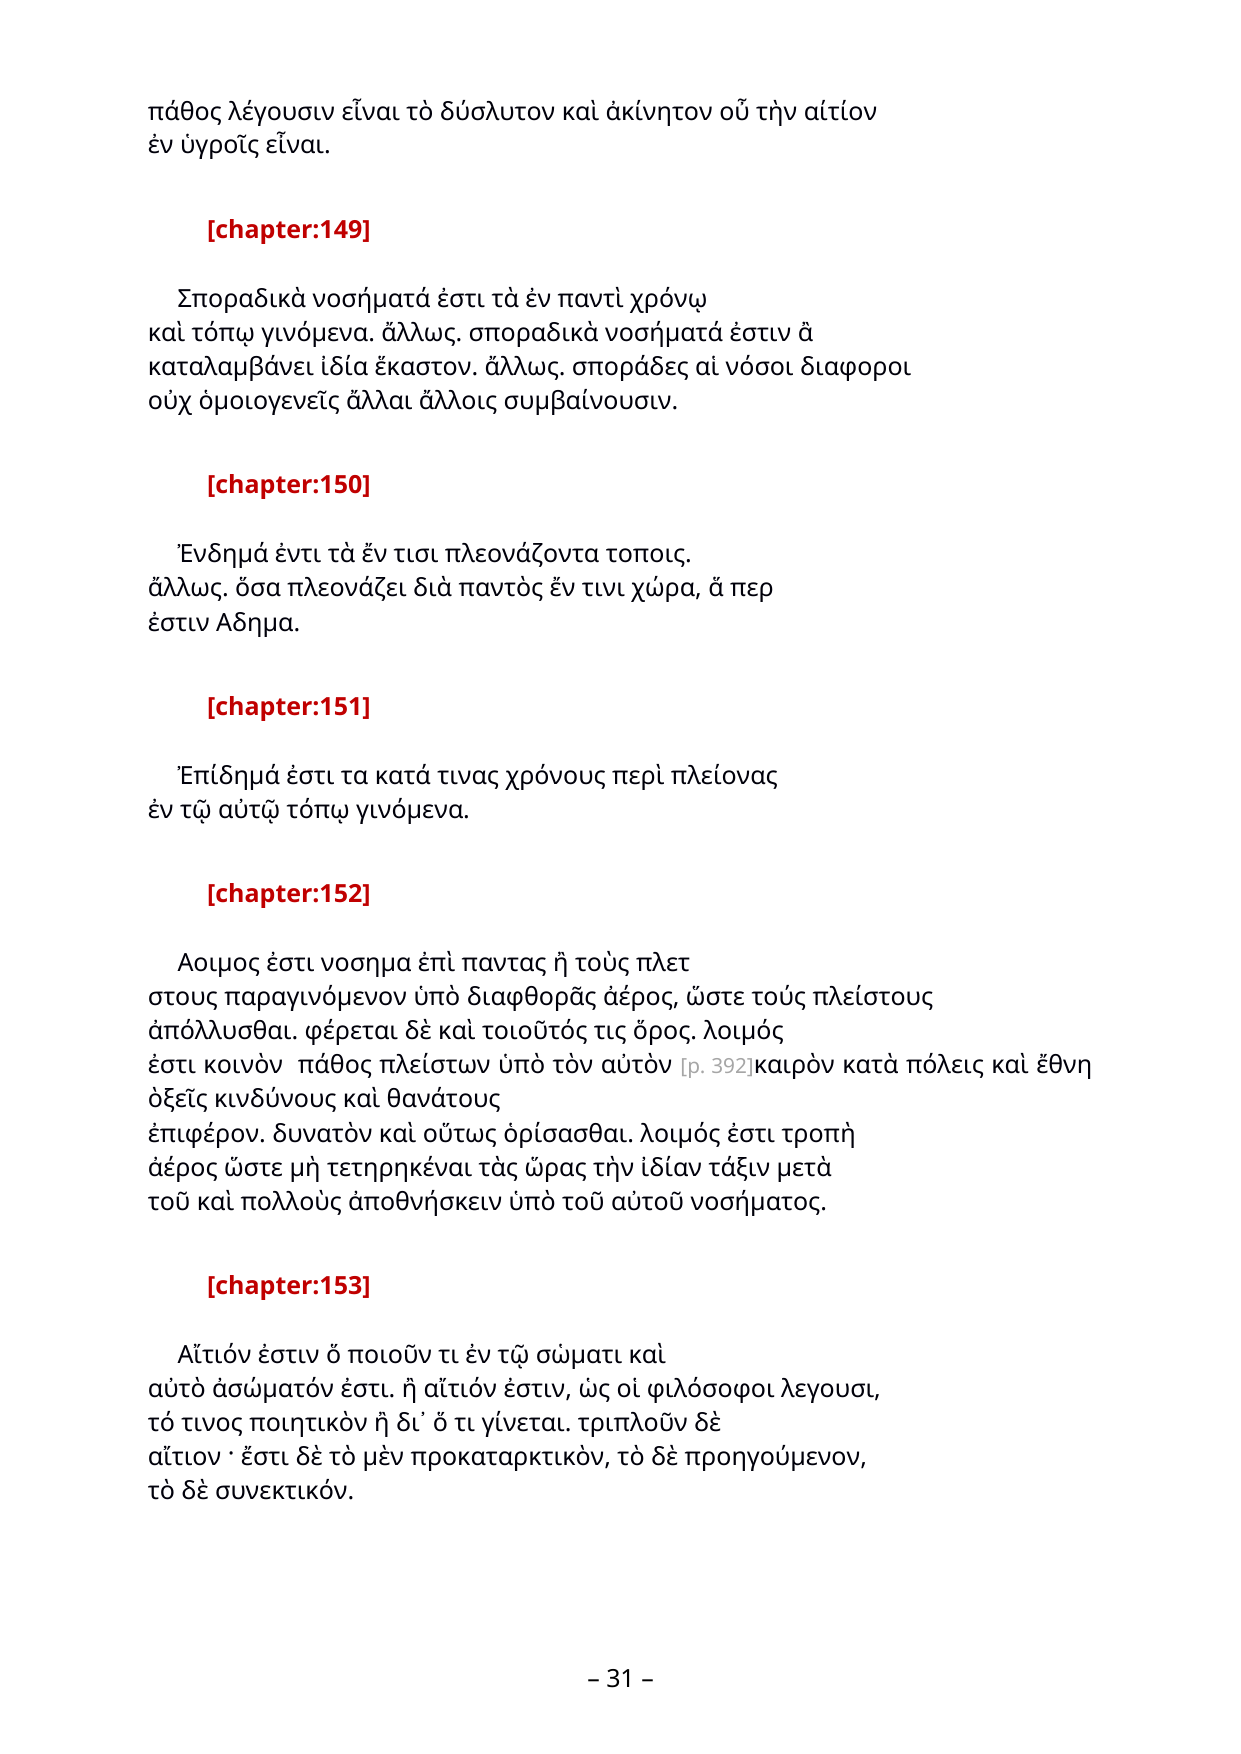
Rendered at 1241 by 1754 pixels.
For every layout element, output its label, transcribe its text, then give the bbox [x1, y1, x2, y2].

text Ἐνδημά ἐντι τὰ ἔν τισι πλεονάζοντα τοποις. ἄλλως. ὅσα πλεονάζει διὰ παντὸς ἔν τινι χώρα, ἅ περ ἐστιν Αδημα. [148, 536, 1092, 638]
subtitle [chapter:149] [207, 211, 1092, 245]
text Σποραδικὰ νοσήματά ἐστι τὰ ἐν παντὶ χρόνῳ καὶ τόπῳ γινόμενα. ἄλλως. σποραδικὰ νοσήματά ἐστιν ἂ καταλαμβάνει ἰδία ἕκαστον. ἄλλως. σποράδες αἱ νόσοι διαφοροι οὐχ ὁμοιογενεῖς ἄλλαι ἄλλοις συμβαίνουσιν. [148, 281, 1092, 417]
subtitle [chapter:153] [207, 1267, 1092, 1301]
subtitle [chapter:152] [207, 876, 1092, 910]
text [148, 93, 1092, 161]
text Αοιμος ἐστι νοσημα ἐπὶ παντας ἢ τοὺς πλετ στους παραγινόμενον ὑπὸ διαφθορᾶς ἀέρος, ὥστε τούς πλείστους ἀπόλλυσθαι. φέρεται δὲ καὶ τοιοῦτός τις ὅρος. λοιμός ἐστι κοινὸν πάθος πλείστων ὑπὸ τὸν αὐτὸν [p. 392]καιρὸν κατὰ πόλεις καὶ ἔθνη ὸξεῖς κινδύνους καὶ θανάτους ἐπιφέρον. δυνατὸν καὶ οὕτως ὁρίσασθαι. λοιμός ἐστι τροπὴ ἀέρος ὥστε μὴ τετηρηκέναι τὰς ὥρας τὴν ἰδίαν τάξιν μετὰ τοῦ καὶ πολλοὺς ἀποθνήσκειν ὑπὸ τοῦ αὐτοῦ νοσήματος. [148, 945, 1092, 1217]
text Αἴτιόν ἐστιν ὅ ποιοῦν τι ἐν τῷ σὡματι καὶ αὐτὸ ἀσώματόν ἐστι. ἢ αἴτιόν ἐστιν, ὡς οἱ φιλόσοφοι λεγουσι, τό τινος ποιητικὸν ἢ δι᾽ ὅ τι γίνεται. τριπλοῦν δὲ αἴτιον · ἔστι δὲ τὸ μὲν προκαταρκτικὸν, τὸ δὲ προηγούμενον, τὸ δὲ συνεκτικόν. [148, 1337, 1092, 1507]
subtitle [chapter:150] [207, 467, 1092, 501]
subtitle [chapter:151] [207, 688, 1092, 722]
text Ἐπίδημά ἐστι τα κατά τινας χρόνους περὶ πλείονας ἐν τῷ αὐτῷ τόπῳ γινόμενα. [148, 757, 1092, 826]
